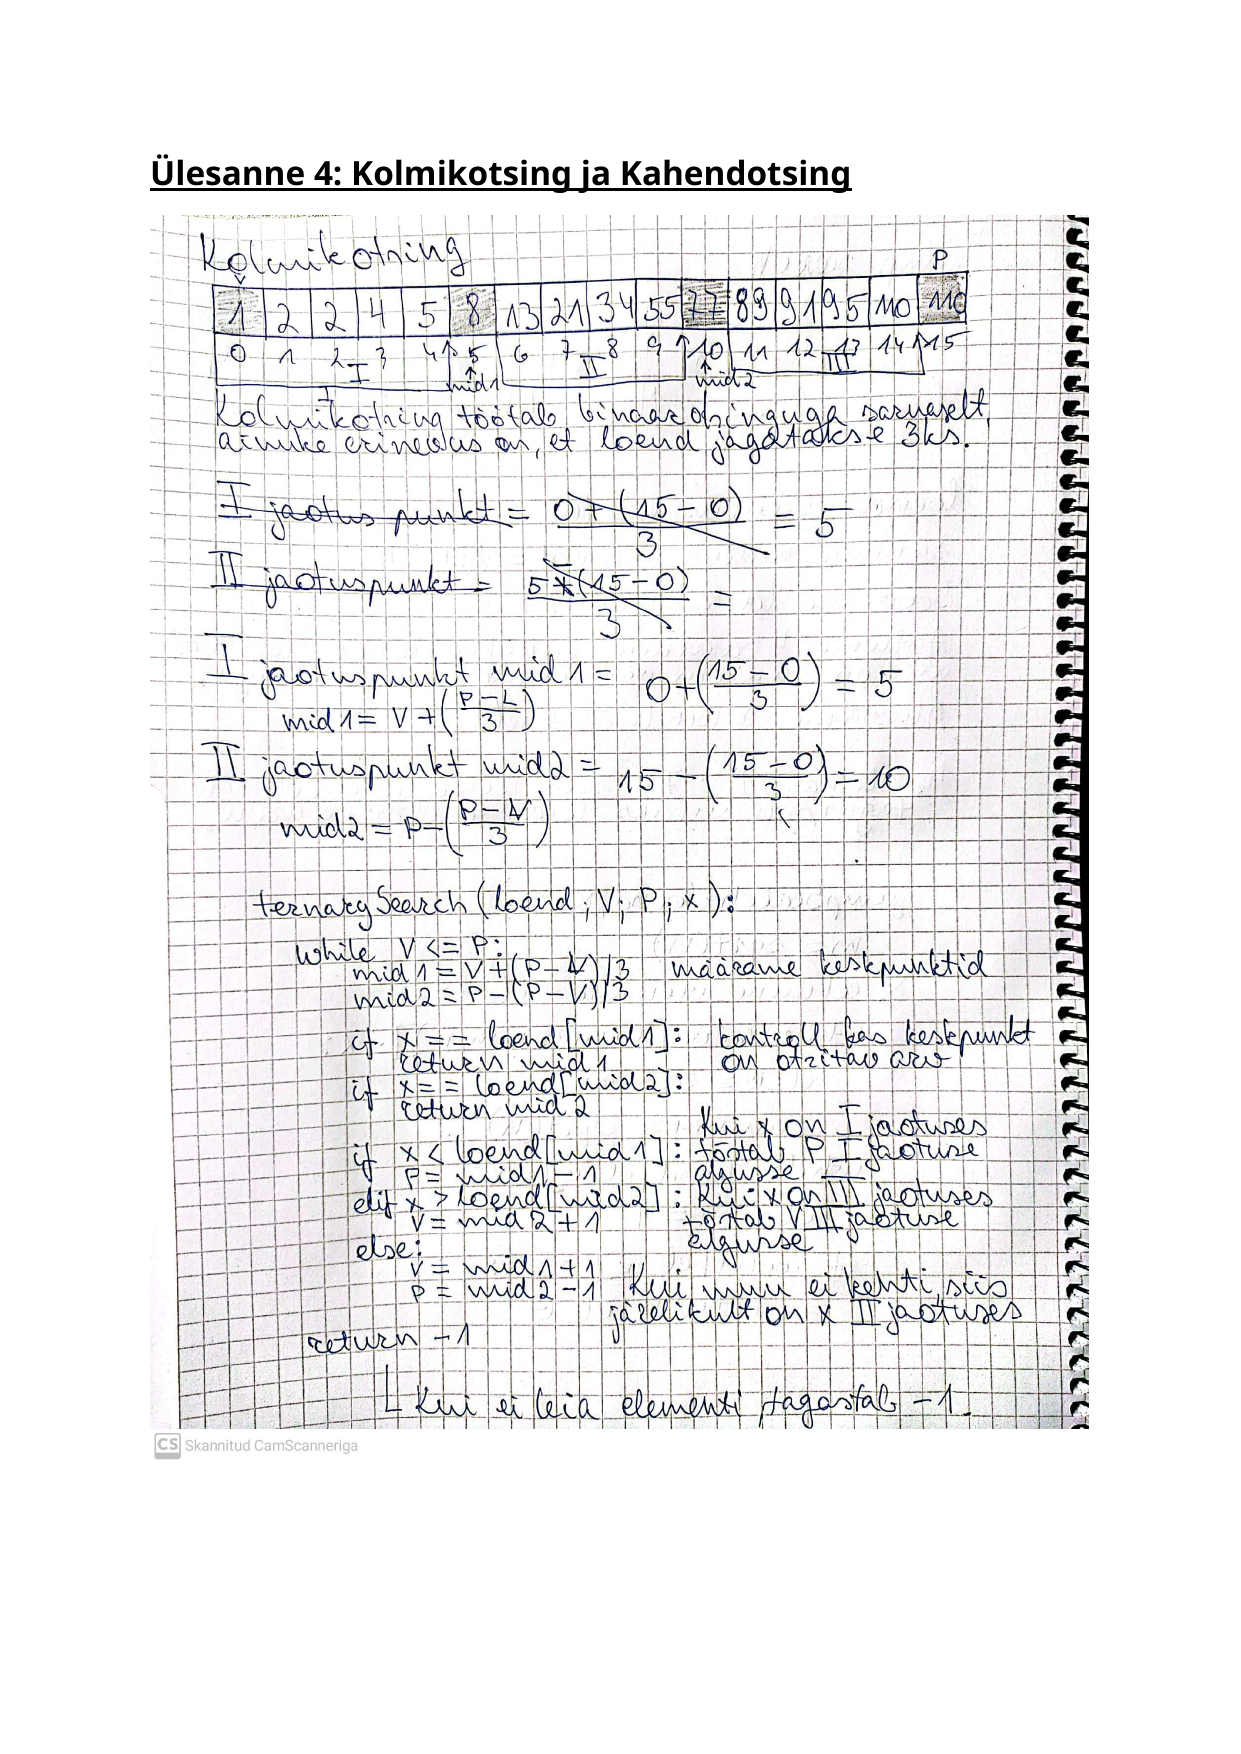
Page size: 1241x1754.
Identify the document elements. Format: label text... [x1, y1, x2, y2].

text Ülesanne 4: Kolmikotsing ja Kahendotsing [150, 150, 1090, 195]
picture [150, 215, 1089, 1463]
